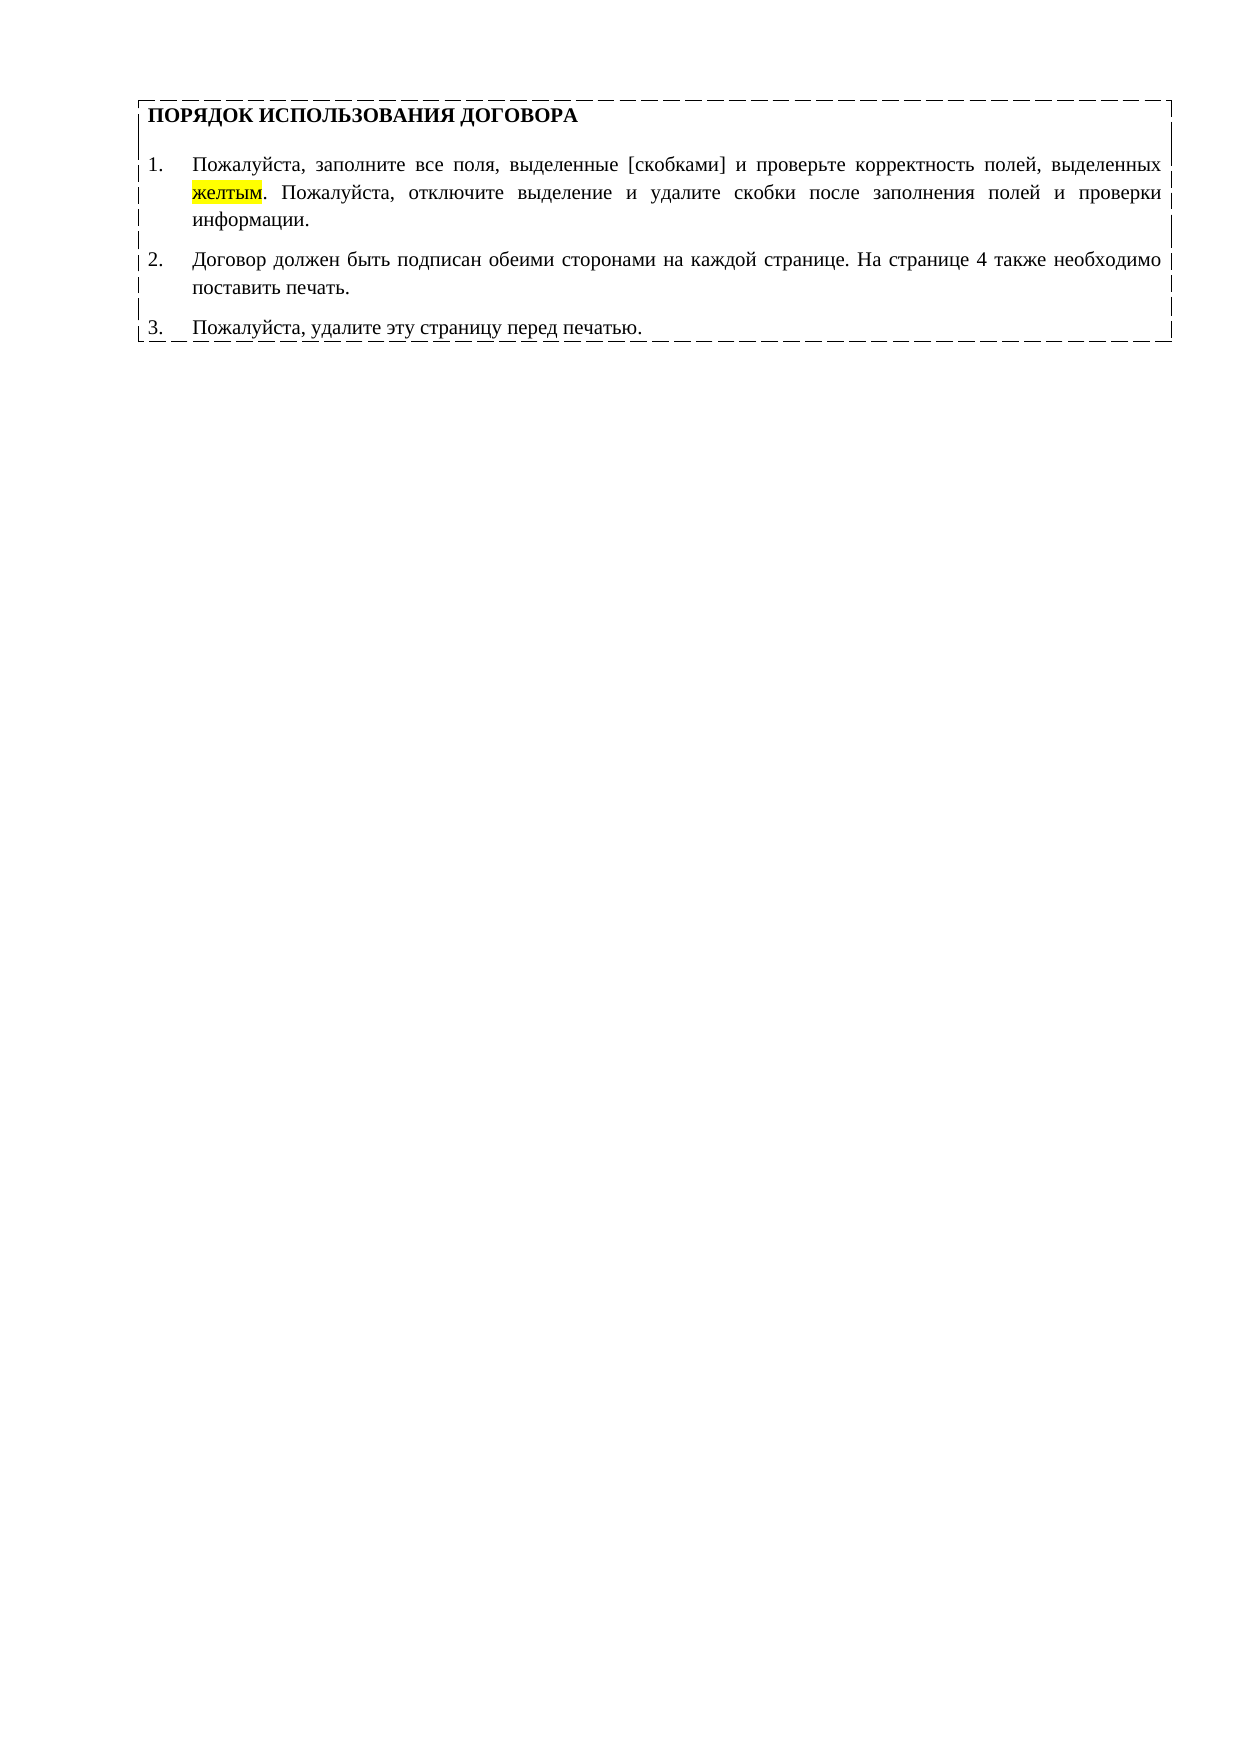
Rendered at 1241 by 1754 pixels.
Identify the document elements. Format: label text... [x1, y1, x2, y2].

list Пожалуйста, удалите эту страницу перед печатью. [138, 312, 1172, 342]
text ПОРЯДОК ИСПОЛЬЗОВАНИЯ ДОГОВОРА [138, 100, 1172, 127]
list Пожалуйста, заполните все поля, выделенные [скобками] и проверьте корректность полей, выделенных желтым. Пожалуйста, отключите выделение и удалите скобки после заполнения полей и проверки информации. [138, 149, 1172, 231]
list Договор должен быть подписан обеими сторонами на каждой странице. На странице 4 также необходимо поставить печать. [138, 244, 1172, 299]
